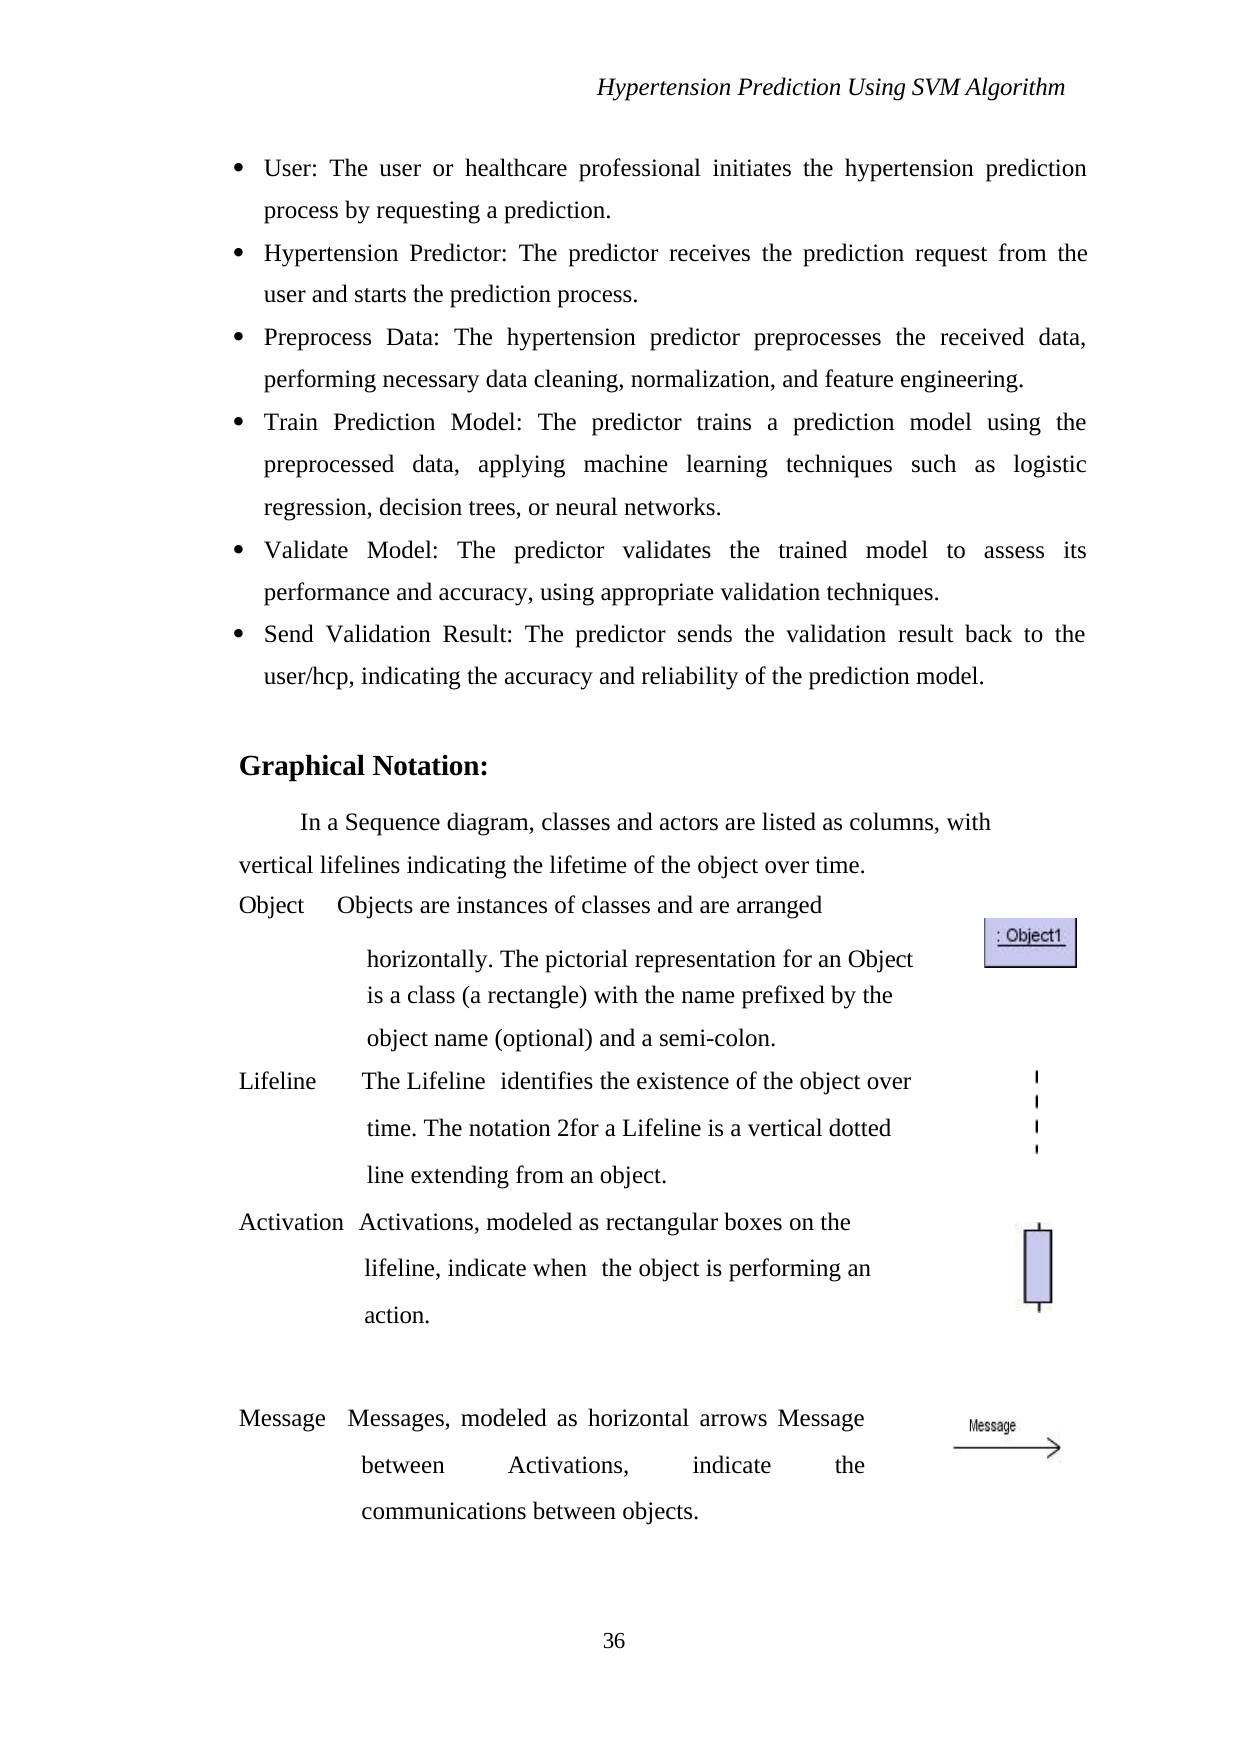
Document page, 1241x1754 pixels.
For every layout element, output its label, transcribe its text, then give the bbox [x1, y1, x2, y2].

list Send Validation Result: The predictor sends the validation result back to the user/hcp, indicating the accuracy and reliability of the prediction model. [234, 619, 1087, 690]
text Activation Activations, modeled as rectangular boxes on the lifeline, indicate when the object is performing an action. [238, 1207, 924, 1329]
text Object Objects are instances of classes and are arranged [238, 893, 1123, 918]
picture [984, 918, 1077, 968]
text horizontally. The pictorial representation for an Object [367, 918, 1123, 980]
text is a class (a rectangle) with the name prefixed by the object name (optional) and a semi-colon. [367, 980, 914, 1052]
picture [953, 1419, 1061, 1463]
text Lifeline The Lifeline identifies the existence of the object over time. The notation 2for a Lifeline is a vertical dotted line extending from an object. [238, 1066, 914, 1188]
list Train Prediction Model: The predictor trains a prediction model using the preprocessed data, applying machine learning techniques such as logistic regression, decision trees, or neural networks. [234, 407, 1087, 521]
list Preprocess Data: The hypertension predictor preprocesses the received data, performing necessary data cleaning, normalization, and feature engineering. [234, 322, 1087, 393]
text Message Messages, modeled as horizontal arrows Message between Activations, indicate the communications between objects. [238, 1403, 865, 1525]
list User: The user or healthcare professional initiates the hypertension prediction process by requesting a prediction. [234, 153, 1087, 223]
list Hypertension Predictor: The predictor receives the prediction request from the user and starts the prediction process. [234, 238, 1088, 308]
picture [1015, 1222, 1053, 1313]
subtitle Graphical Notation: [238, 748, 1123, 781]
list Validate Model: The predictor validates the trained model to assess its performance and accuracy, using appropriate validation techniques. [234, 535, 1087, 605]
text In a Sequence diagram, classes and actors are listed as columns, with vertical lifelines indicating the lifetime of the object over time. [238, 807, 1017, 879]
